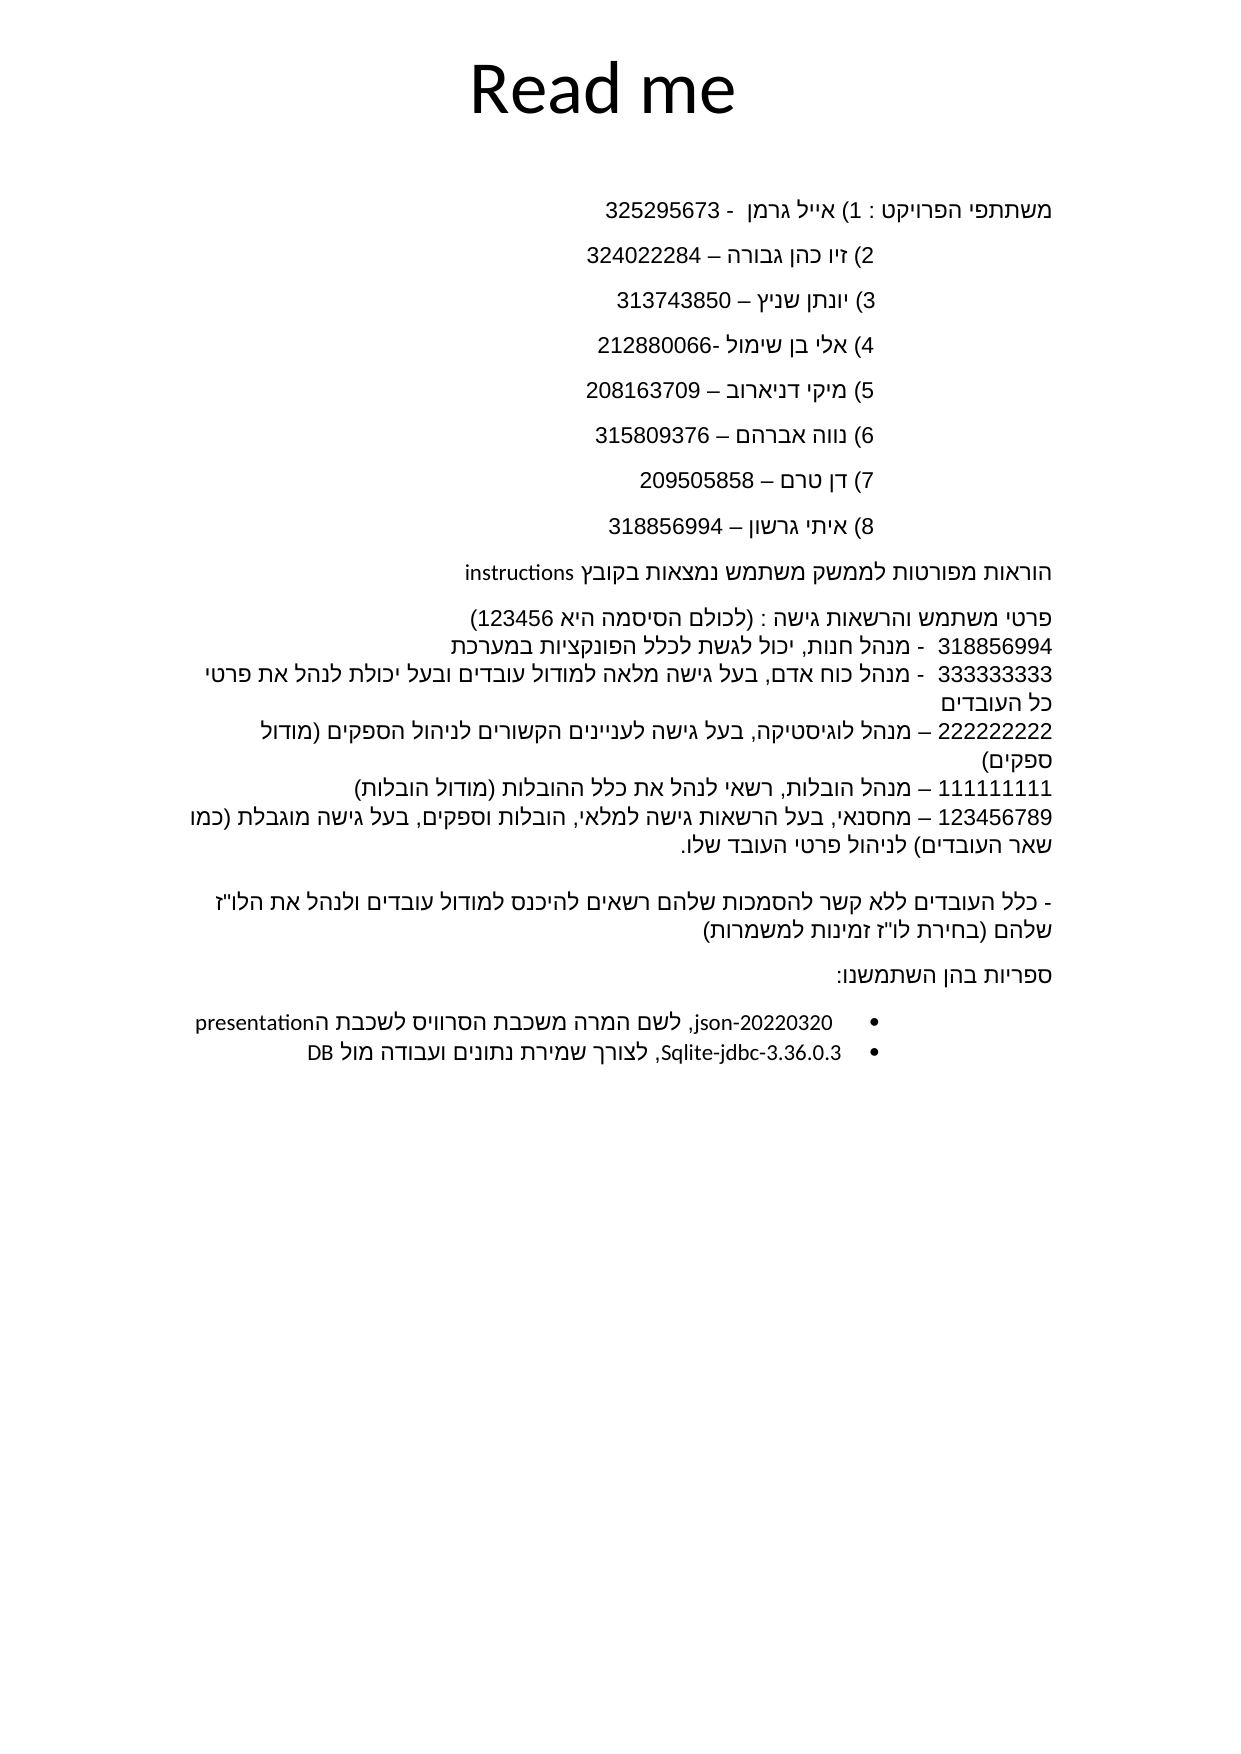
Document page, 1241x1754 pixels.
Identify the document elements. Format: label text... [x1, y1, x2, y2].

text משתתפי הפרויקט : 1) אייל גרמן - 325295673 [187, 197, 1053, 223]
text 2) זיו כהן גבורה – 324022284 [187, 242, 1053, 268]
list json-20220320, לשם המרה משכבת הסרוויס לשכבת הpresentation [187, 1008, 870, 1036]
text הוראות מפורטות לממשק משתמש נמצאות בקובץ instructions [187, 558, 1053, 586]
text 8) איתי גרשון – 318856994 [187, 513, 1053, 539]
text ספריות בהן השתמשנו: [187, 962, 1053, 989]
text 6) נווה אברהם – 315809376 [187, 422, 1053, 449]
text פרטי משתמש והרשאות גישה : (לכולם הסיסמה היא 123456) 318856994 - מנהל חנות, יכול לגשת לכלל הפונקציות במערכת 333333333 - מנהל כוח אדם, בעל גישה מלאה למודול עובדים ובעל יכולת לנהל את פרטי כל העובדים 222222222 – מנהל לוגיסטיקה, בעל גישה לעניינים הקשורים לניהול הספקים (מודול ספקים) 111111111 – מנהל הובלות, רשאי לנהל את כלל ההובלות (מודול הובלות) 123456789 – מחסנאי, בעל הרשאות גישה למלאי, הובלות וספקים, בעל גישה מוגבלת (כמו שאר העובדים) לניהול פרטי העובד שלו. - כלל העובדים ללא קשר להסמכות שלהם רשאים להיכנס למודול עובדים ולנהל את הלו"ז שלהם (בחירת לו"ז זמינות למשמרות) [187, 604, 1053, 944]
list Sqlite-jdbc-3.36.0.3, לצורך שמירת נתונים ועבודה מול DB [187, 1038, 870, 1066]
text 3) יונתן שניץ – 313743850 [187, 287, 1053, 313]
text 4) אלי בן שימול -212880066 [187, 332, 1053, 358]
text 7) דן טרם – 209505858 [187, 467, 1053, 494]
text 5) מיקי דניארוב – 208163709 [187, 377, 1053, 404]
